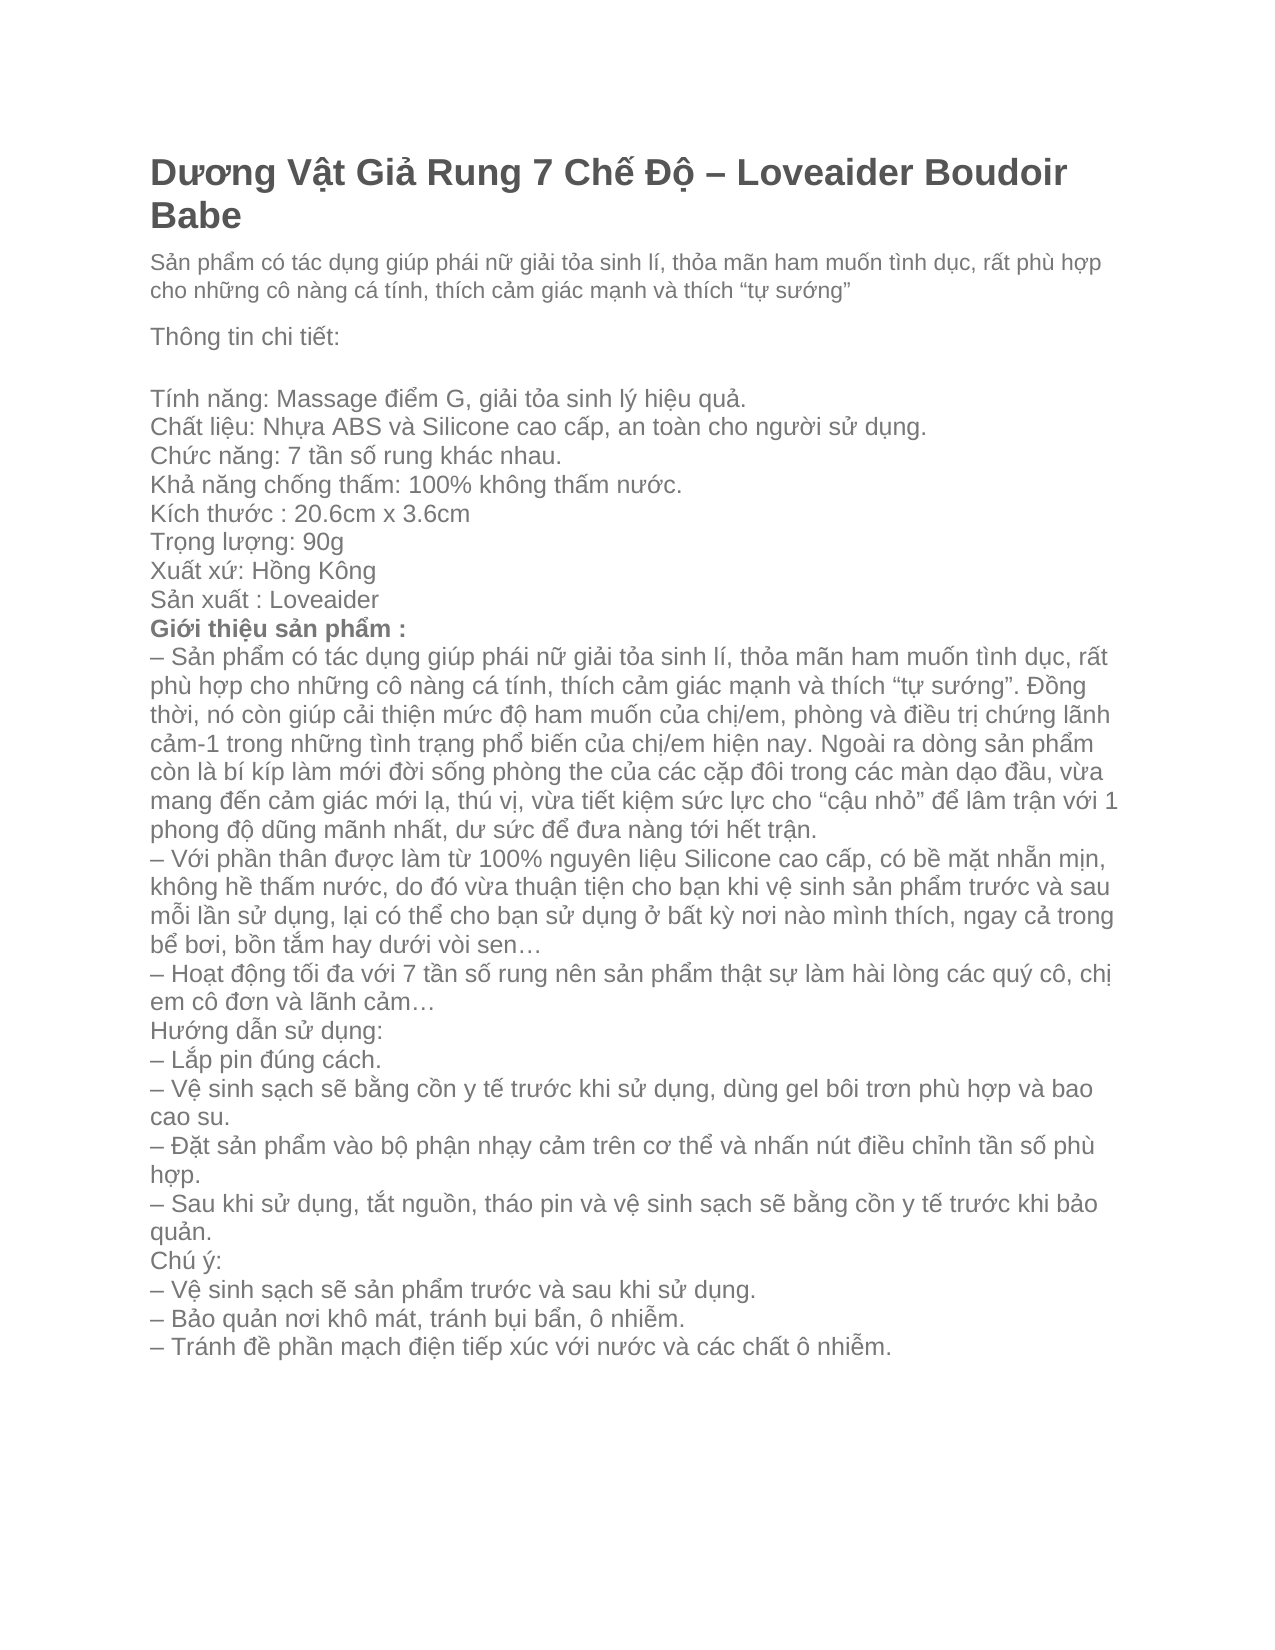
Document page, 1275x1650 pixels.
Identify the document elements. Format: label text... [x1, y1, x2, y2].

text – Vệ sinh sạch sẽ bằng cồn y tế trước khi sử dụng, dùng gel bôi trơn phù hợp và bao cao su. [150, 1073, 1125, 1131]
text Khả năng chống thấm: 100% không thấm nước. [150, 470, 1125, 498]
text Xuất xứ: Hồng Kông [150, 556, 1125, 585]
text – Sản phẩm có tác dụng giúp phái nữ giải tỏa sinh lí, thỏa mãn ham muốn tình dục, rất phù hợp cho những cô nàng cá tính, thích cảm giác mạnh và thích “tự sướng”. Đồng thời, nó còn giúp cải thiện mức độ ham muốn của chị/em, phòng và điều trị chứng lãnh cảm-1 trong những tình trạng phổ biến của chị/em hiện nay. Ngoài ra dòng sản phẩm còn là bí kíp làm mới đời sống phòng the của các cặp đôi trong các màn dạo đầu, vừa mang đến cảm giác mới lạ, thú vị, vừa tiết kiệm sức lực cho “cậu nhỏ” để lâm trận với 1 phong độ dũng mãnh nhất, dư sức để đưa nàng tới hết trận. [150, 642, 1125, 843]
text – Vệ sinh sạch sẽ sản phẩm trước và sau khi sử dụng. [150, 1275, 1125, 1303]
text Chức năng: 7 tần số rung khác nhau. [150, 441, 1125, 470]
text Sản xuất : Loveaider [150, 585, 1125, 613]
text Chú ý: [150, 1246, 1125, 1275]
text – Với phần thân được làm từ 100% nguyên liệu Silicone cao cấp, có bề mặt nhẵn mịn, không hề thấm nước, do đó vừa thuận tiện cho bạn khi vệ sinh sản phẩm trước và sau mỗi lần sử dụng, lại có thể cho bạn sử dụng ở bất kỳ nơi nào mình thích, ngay cả trong bể bơi, bồn tắm hay dưới vòi sen… [150, 843, 1125, 958]
text Trọng lượng: 90g [150, 527, 1125, 556]
text – Đặt sản phẩm vào bộ phận nhạy cảm trên cơ thể và nhấn nút điều chỉnh tần số phù hợp. [150, 1131, 1125, 1188]
text Chất liệu: Nhựa ABS và Silicone cao cấp, an toàn cho người sử dụng. [150, 412, 1125, 441]
text Dương Vật Giả Rung 7 Chế Độ – Loveaider Boudoir Babe [150, 150, 1125, 236]
text Giới thiệu sản phẩm : [150, 613, 1125, 642]
text Kích thước : 20.6cm x 3.6cm [150, 498, 1125, 527]
text Hướng dẫn sử dụng: [150, 1016, 1125, 1045]
text – Bảo quản nơi khô mát, tránh bụi bẩn, ô nhiễm. [150, 1303, 1125, 1332]
text – Hoạt động tối đa với 7 tần số rung nên sản phẩm thật sự làm hài lòng các quý cô, chị em cô đơn và lãnh cảm… [150, 958, 1125, 1016]
text – Tránh đề phần mạch điện tiếp xúc với nước và các chất ô nhiễm. [150, 1332, 1125, 1361]
text – Sau khi sử dụng, tắt nguồn, tháo pin và vệ sinh sạch sẽ bằng cồn y tế trước khi bảo quản. [150, 1188, 1125, 1246]
text – Lắp pin đúng cách. [150, 1045, 1125, 1073]
text Tính năng: Massage điểm G, giải tỏa sinh lý hiệu quả. [150, 383, 1125, 412]
text Thông tin chi tiết: [150, 322, 1125, 351]
text Sản phẩm có tác dụng giúp phái nữ giải tỏa sinh lí, thỏa mãn ham muốn tình dục, rất phù hợp cho những cô nàng cá tính, thích cảm giác mạnh và thích “tự sướng” [150, 249, 1125, 303]
